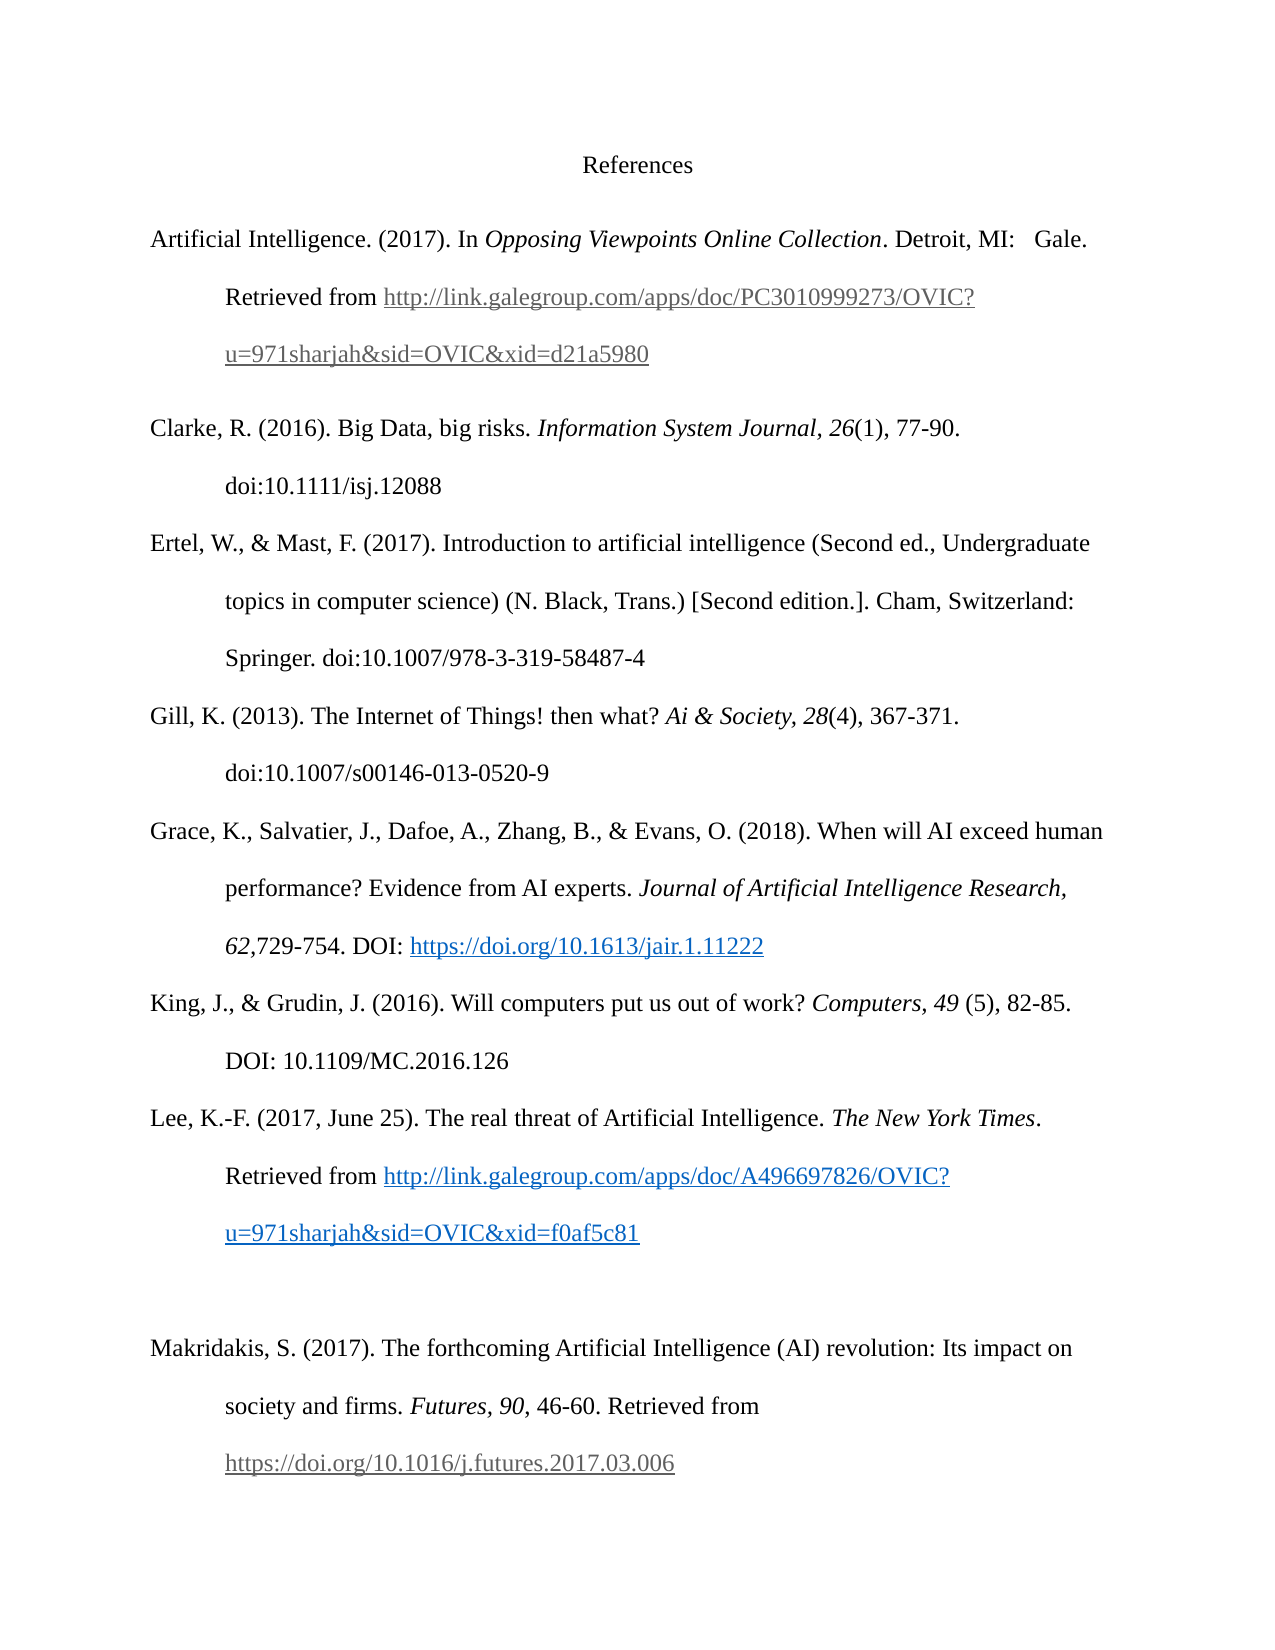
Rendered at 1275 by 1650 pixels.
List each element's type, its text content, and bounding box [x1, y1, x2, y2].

text King, J., & Grudin, J. (2016). Will computers put us out of work? Computers, 49 (5), 82-85. DOI: 10.1109/MC.2016.126 [150, 988, 1125, 1074]
text Clarke, R. (2016). Big Data, big risks. Information System Journal, 26(1), 77-90. doi:10.1111/isj.12088 [150, 413, 1125, 499]
text References [150, 150, 1125, 179]
text Makridakis, S. (2017). The forthcoming Artificial Intelligence (AI) revolution: Its impact on society and firms. Futures, 90, 46-60. Retrieved from https://doi.org/10.1016/j.futures.2017.03.006 [150, 1333, 1125, 1477]
text Lee, K.-F. (2017, June 25). The real threat of Artificial Intelligence. The New York Times. Retrieved from http://link.galegroup.com/apps/doc/A496697826/OVIC?u=971sharjah&sid=OVIC&xid=f0af5c81 [150, 1103, 1125, 1247]
text Gill, K. (2013). The Internet of Things! then what? Ai & Society, 28(4), 367-371. doi:10.1007/s00146-013-0520-9 [150, 701, 1125, 787]
text Artificial Intelligence. (2017). In Opposing Viewpoints Online Collection. Detroit, MI: Gale. Retrieved from http://link.galegroup.com/apps/doc/PC3010999273/OVIC?u=971sharjah&sid=OVIC&xid=d21a5980 [150, 224, 1125, 368]
text Ertel, W., & Mast, F. (2017). Introduction to artificial intelligence (Second ed., Undergraduate topics in computer science) (N. Black, Trans.) [Second edition.]. Cham, Switzerland: Springer. doi:10.1007/978-3-319-58487-4 [150, 528, 1125, 672]
text Grace, K., Salvatier, J., Dafoe, A., Zhang, B., & Evans, O. (2018). When will AI exceed human performance? Evidence from AI experts. Journal of Artificial Intelligence Research, 62,729-754. DOI: https://doi.org/10.1613/jair.1.11222 [150, 816, 1125, 959]
